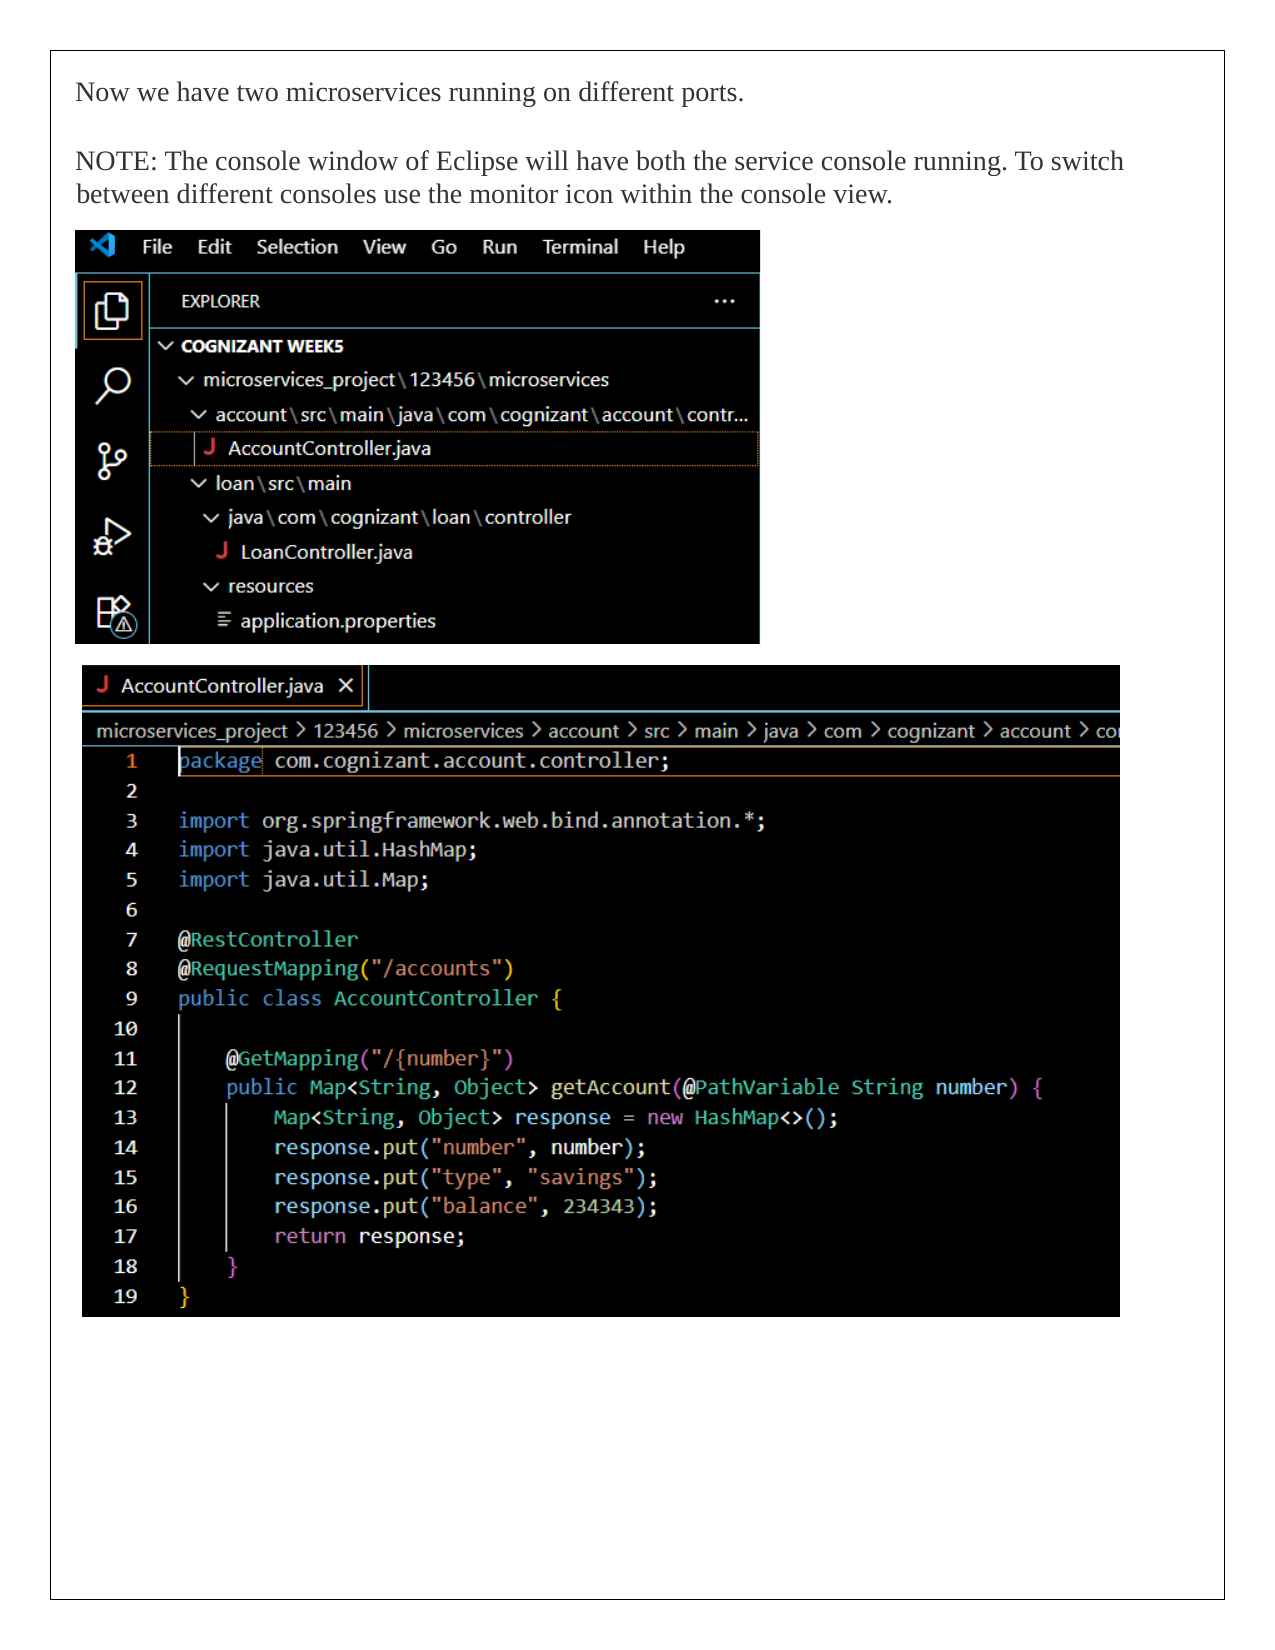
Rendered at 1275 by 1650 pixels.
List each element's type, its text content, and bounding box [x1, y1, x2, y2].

picture [82, 665, 1120, 1317]
text NOTE: The console window of Eclipse will have both the service console running. To switch between different consoles use the monitor icon within the console view. [75, 143, 1141, 209]
picture [75, 230, 761, 644]
text Now we have two microservices running on different ports. [75, 75, 1141, 107]
